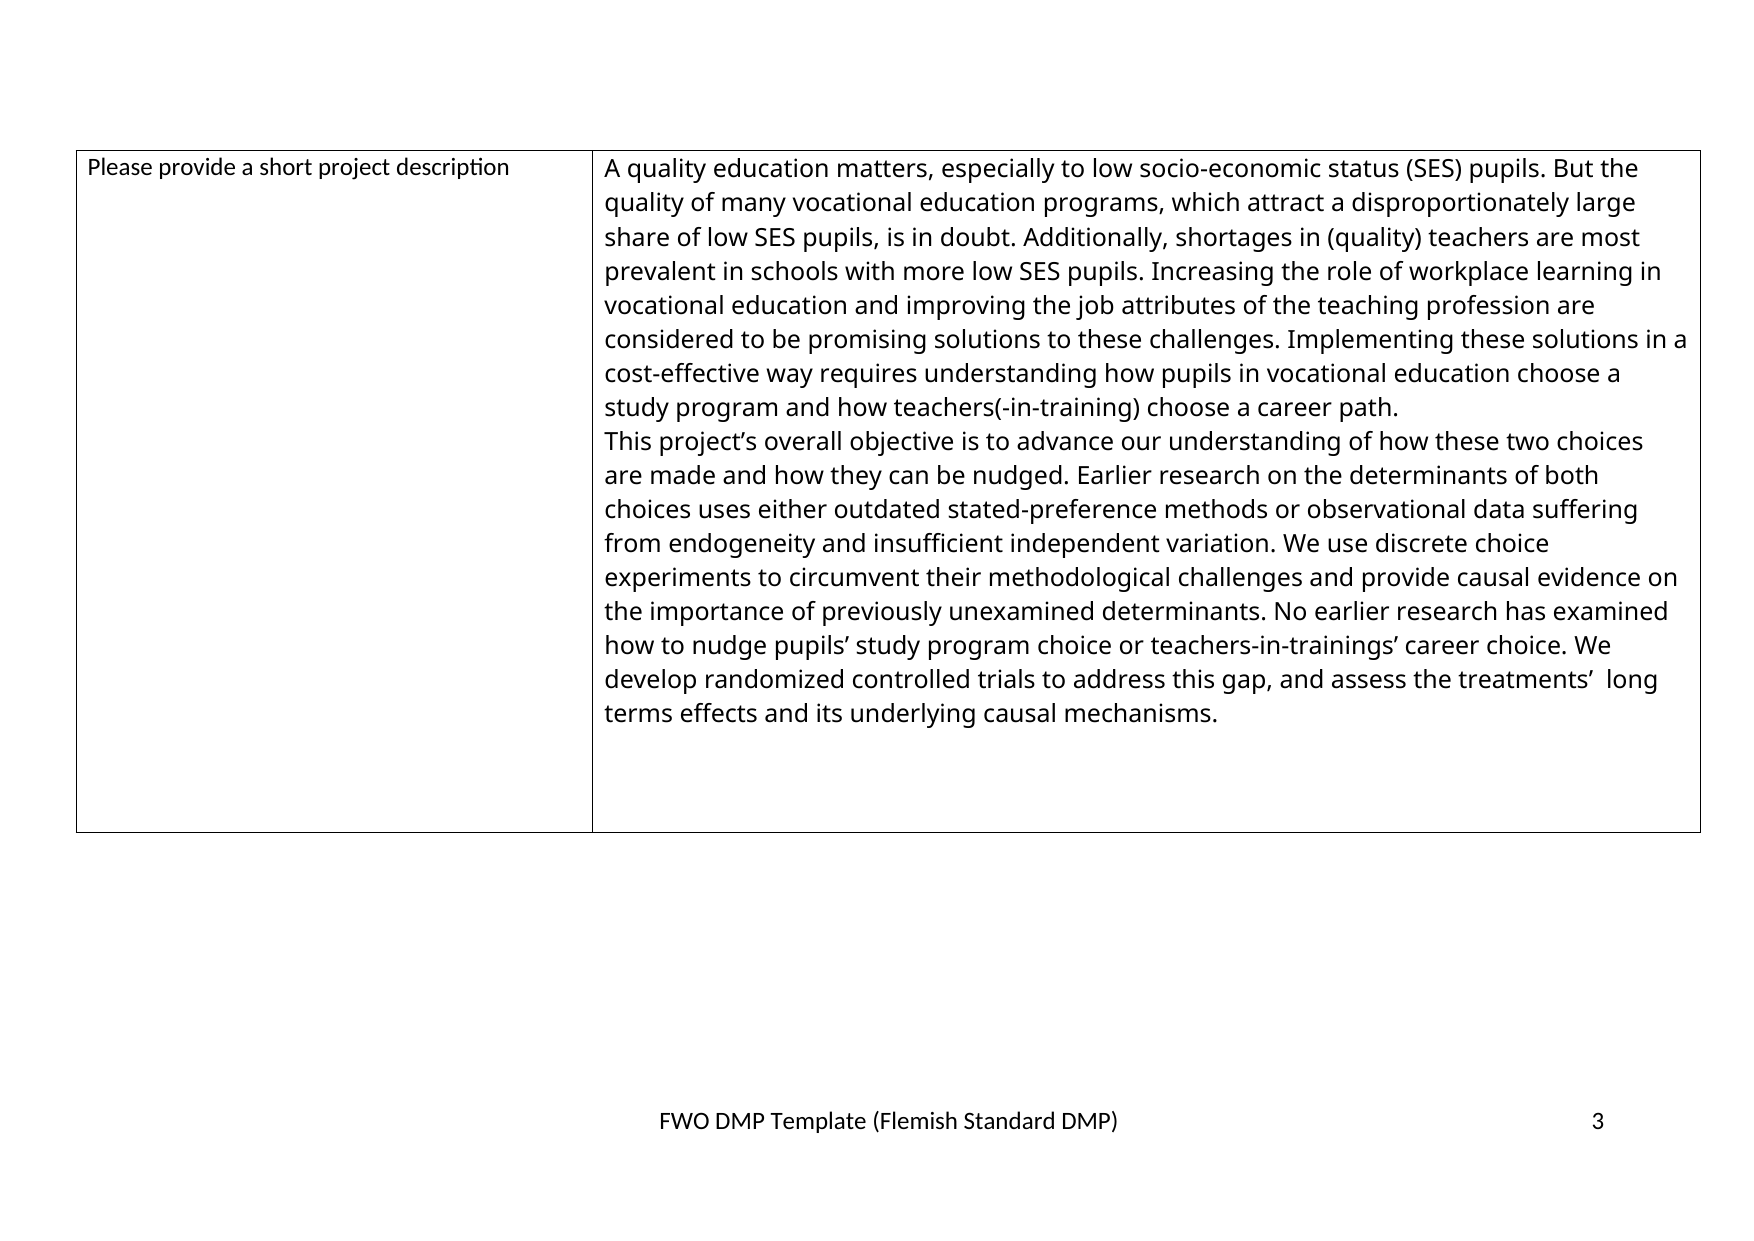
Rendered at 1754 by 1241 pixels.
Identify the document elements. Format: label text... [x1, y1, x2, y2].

table_cell A quality education matters, especially to low socio-economic status (SES) pupils. But the quality of many vocational education programs, which attract a disproportionately large share of low SES pupils, is in doubt. Additionally, shortages in (quality) teachers are most prevalent in schools with more low SES pupils. Increasing the role of workplace learning in vocational education and improving the job attributes of the teaching profession are considered to be promising solutions to these challenges. Implementing these solutions in a cost-effective way requires understanding how pupils in vocational education choose a study program and how teachers(-in-training) choose a career path. This project’s overall objective is to advance our understanding of how these two choices are made and how they can be nudged. Earlier research on the determinants of both choices uses either outdated stated-preference methods or observational data suffering from endogeneity and insufficient independent variation. We use discrete choice experiments to circumvent their methodological challenges and provide causal evidence on the importance of previously unexamined determinants. No earlier research has examined how to nudge pupils’ study program choice or teachers-in-trainings’ career choice. We develop randomized controlled trials to address this gap, and assess the treatments’ long terms effects and its underlying causal mechanisms. [593, 151, 1700, 832]
table_cell Please provide a short project description [77, 151, 592, 832]
